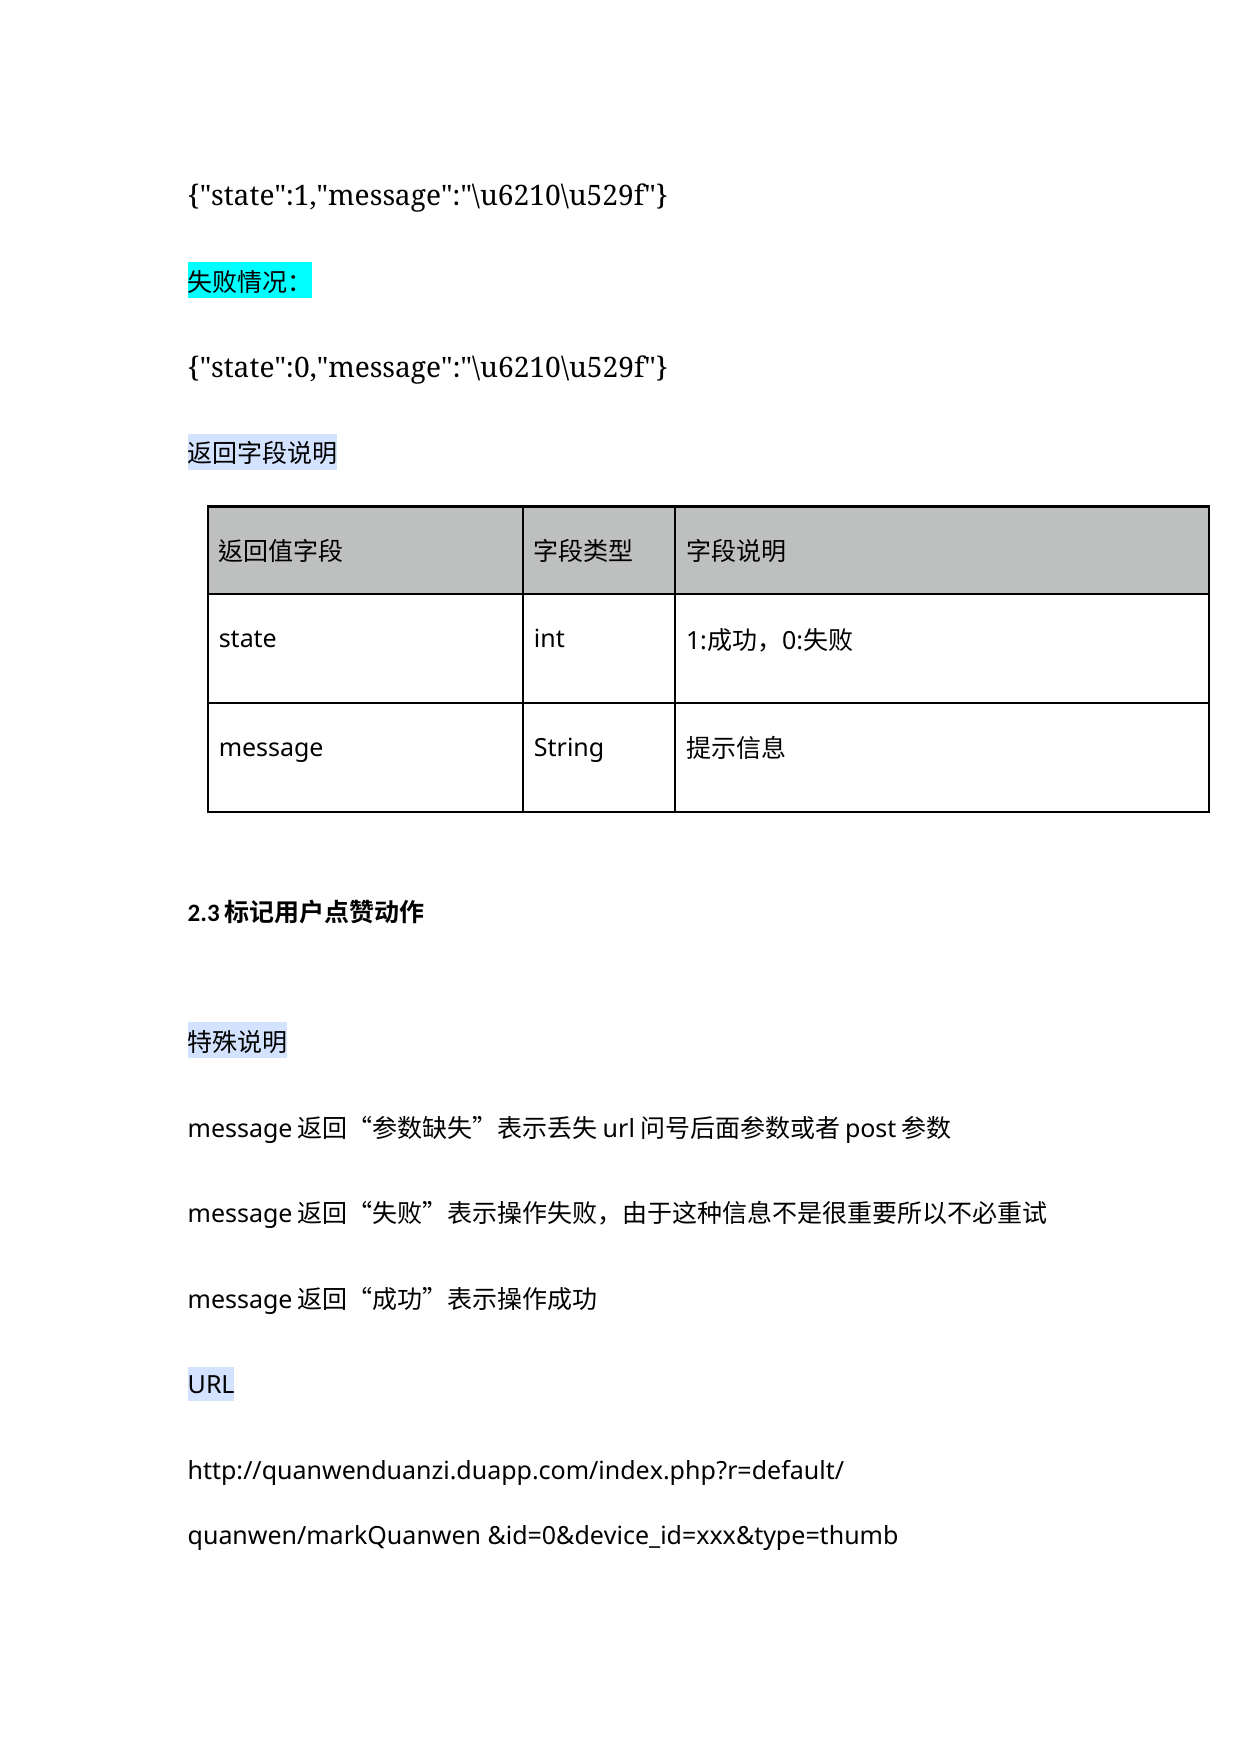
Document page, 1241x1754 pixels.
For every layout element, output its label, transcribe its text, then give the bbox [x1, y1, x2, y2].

table_header 返回值字段 [209, 508, 522, 593]
text 返回字段说明 [187, 419, 1053, 484]
text URL [187, 1351, 1053, 1416]
text 2.3标记用户点赞动作 [187, 878, 1053, 943]
table_cell 1:成功，0:失败 [676, 595, 1208, 702]
table_header 字段类型 [524, 508, 674, 593]
table_cell int [524, 595, 674, 702]
table_cell 提示信息 [676, 704, 1208, 811]
table_cell state [209, 595, 522, 702]
text http://quanwenduanzi.duapp.com/index.php?r=default/ quanwen/markQuanwen &id=0&device_id=xxx&type=thumb [187, 1437, 1053, 1567]
text {"state":0,"message":"\u6210\u529f"} [187, 334, 1053, 399]
text 特殊说明 [187, 1008, 1053, 1073]
table_cell String [524, 704, 674, 811]
text message返回“失败”表示操作失败，由于这种信息不是很重要所以不必重试 [187, 1179, 1053, 1244]
table_cell message [209, 704, 522, 811]
text message返回“成功”表示操作成功 [187, 1265, 1053, 1330]
text message返回“参数缺失”表示丢失url问号后面参数或者post参数 [187, 1094, 1053, 1159]
table_header 字段说明 [676, 508, 1208, 593]
text 失败情况： [187, 248, 1053, 313]
text {"state":1,"message":"\u6210\u529f"} [187, 162, 1053, 227]
